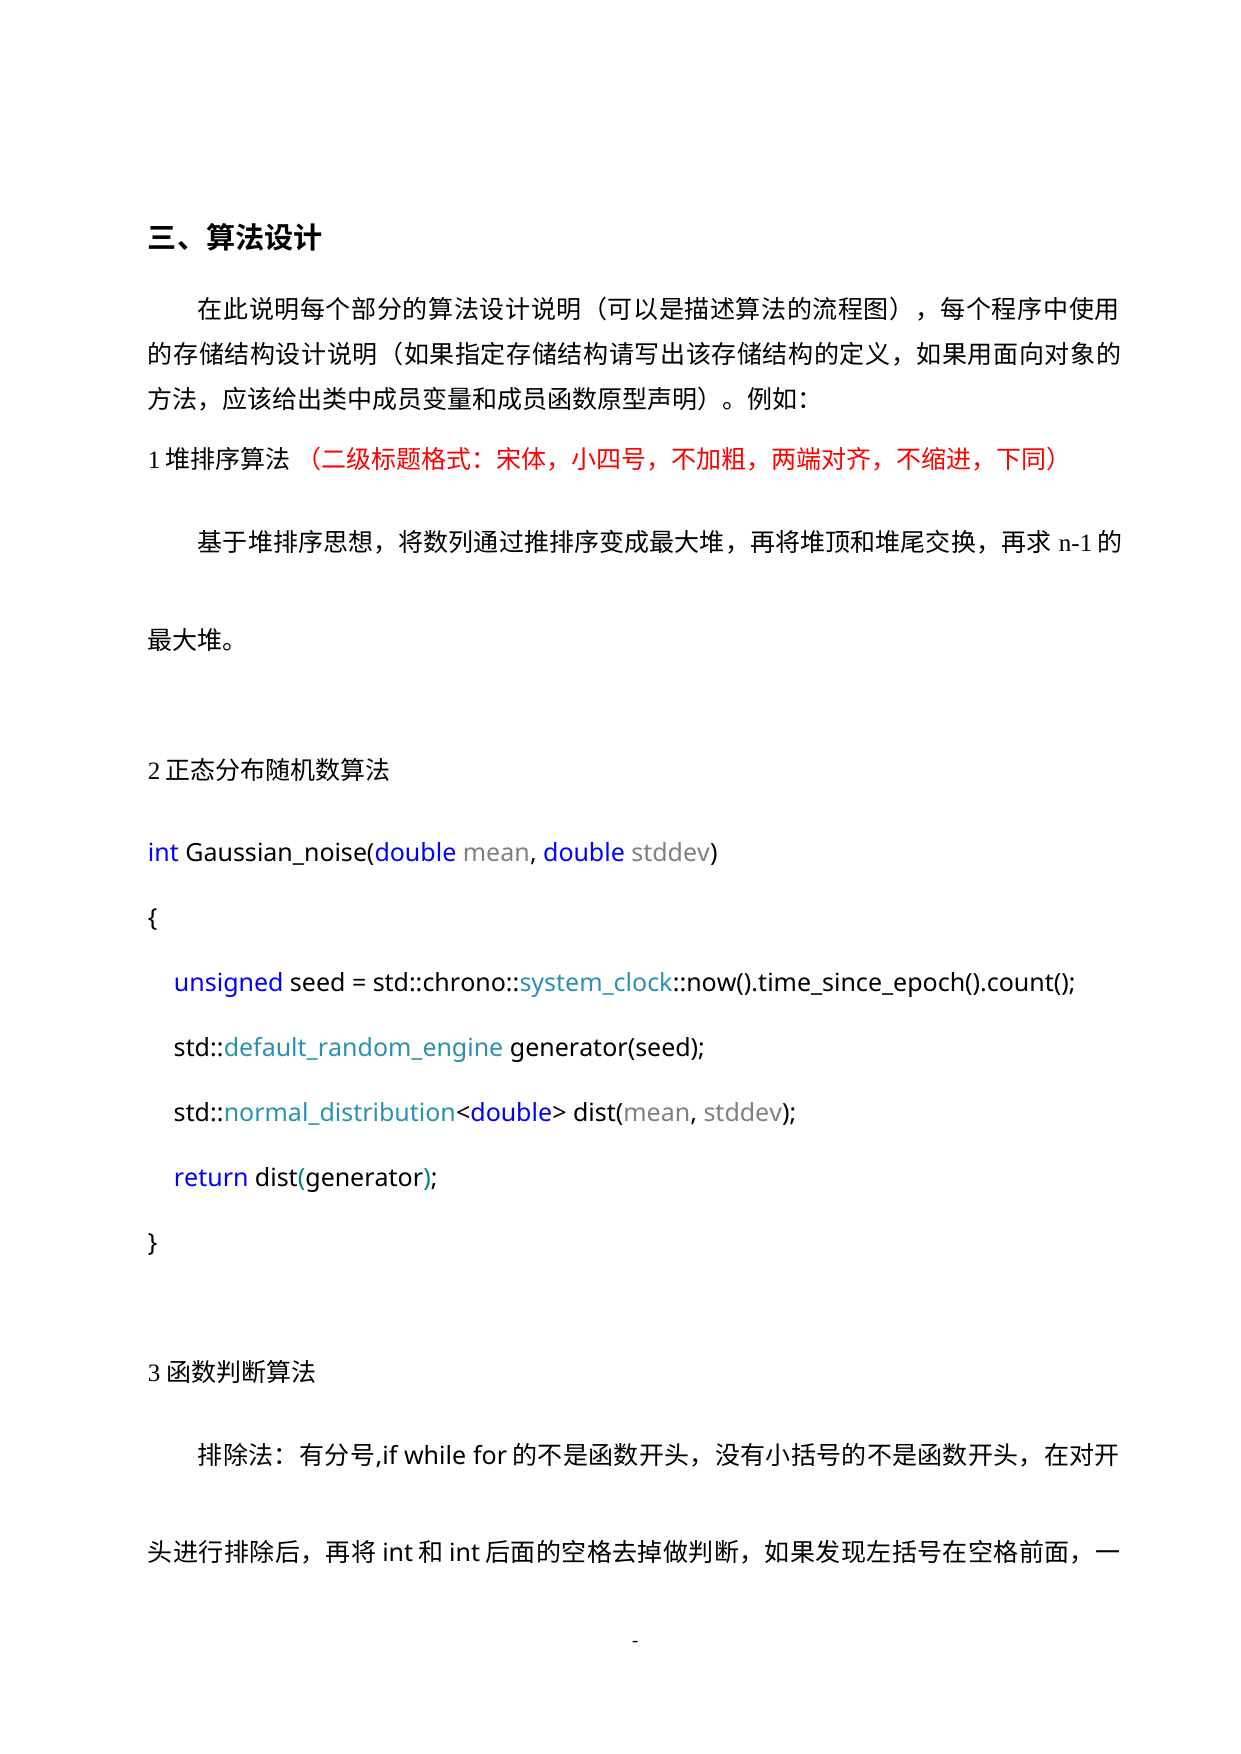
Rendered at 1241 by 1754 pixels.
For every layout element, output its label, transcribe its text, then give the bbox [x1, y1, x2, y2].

text 三、算法设计 [148, 203, 1122, 268]
text } [148, 1209, 1122, 1274]
text std::normal_distribution<double> dist(mean, stddev); [148, 1079, 1122, 1144]
text 在此说明每个部分的算法设计说明（可以是描述算法的流程图），每个程序中使用的存储结构设计说明（如果指定存储结构请写出该存储结构的定义，如果用面向对象的方法，应该给出类中成员变量和成员函数原型声明）。例如： [148, 289, 1122, 416]
text 3 函数判断算法 [148, 1338, 1122, 1403]
text return dist(generator); [148, 1144, 1122, 1209]
text 1堆排序算法 （二级标题格式：宋体，小四号，不加粗，两端对齐，不缩进，下同） [148, 425, 1122, 490]
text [148, 1421, 1122, 1583]
text unsigned seed = std::chrono::system_clock::now().time_since_epoch().count(); [148, 949, 1122, 1014]
text std::default_random_engine generator(seed); [148, 1014, 1122, 1079]
text 2正态分布随机数算法 [148, 736, 1122, 801]
text int Gaussian_noise(double mean, double stddev) [148, 819, 1122, 884]
text { [148, 884, 1122, 949]
text 基于堆排序思想，将数列通过推排序变成最大堆，再将堆顶和堆尾交换，再求n-1的最大堆。 [148, 508, 1122, 671]
